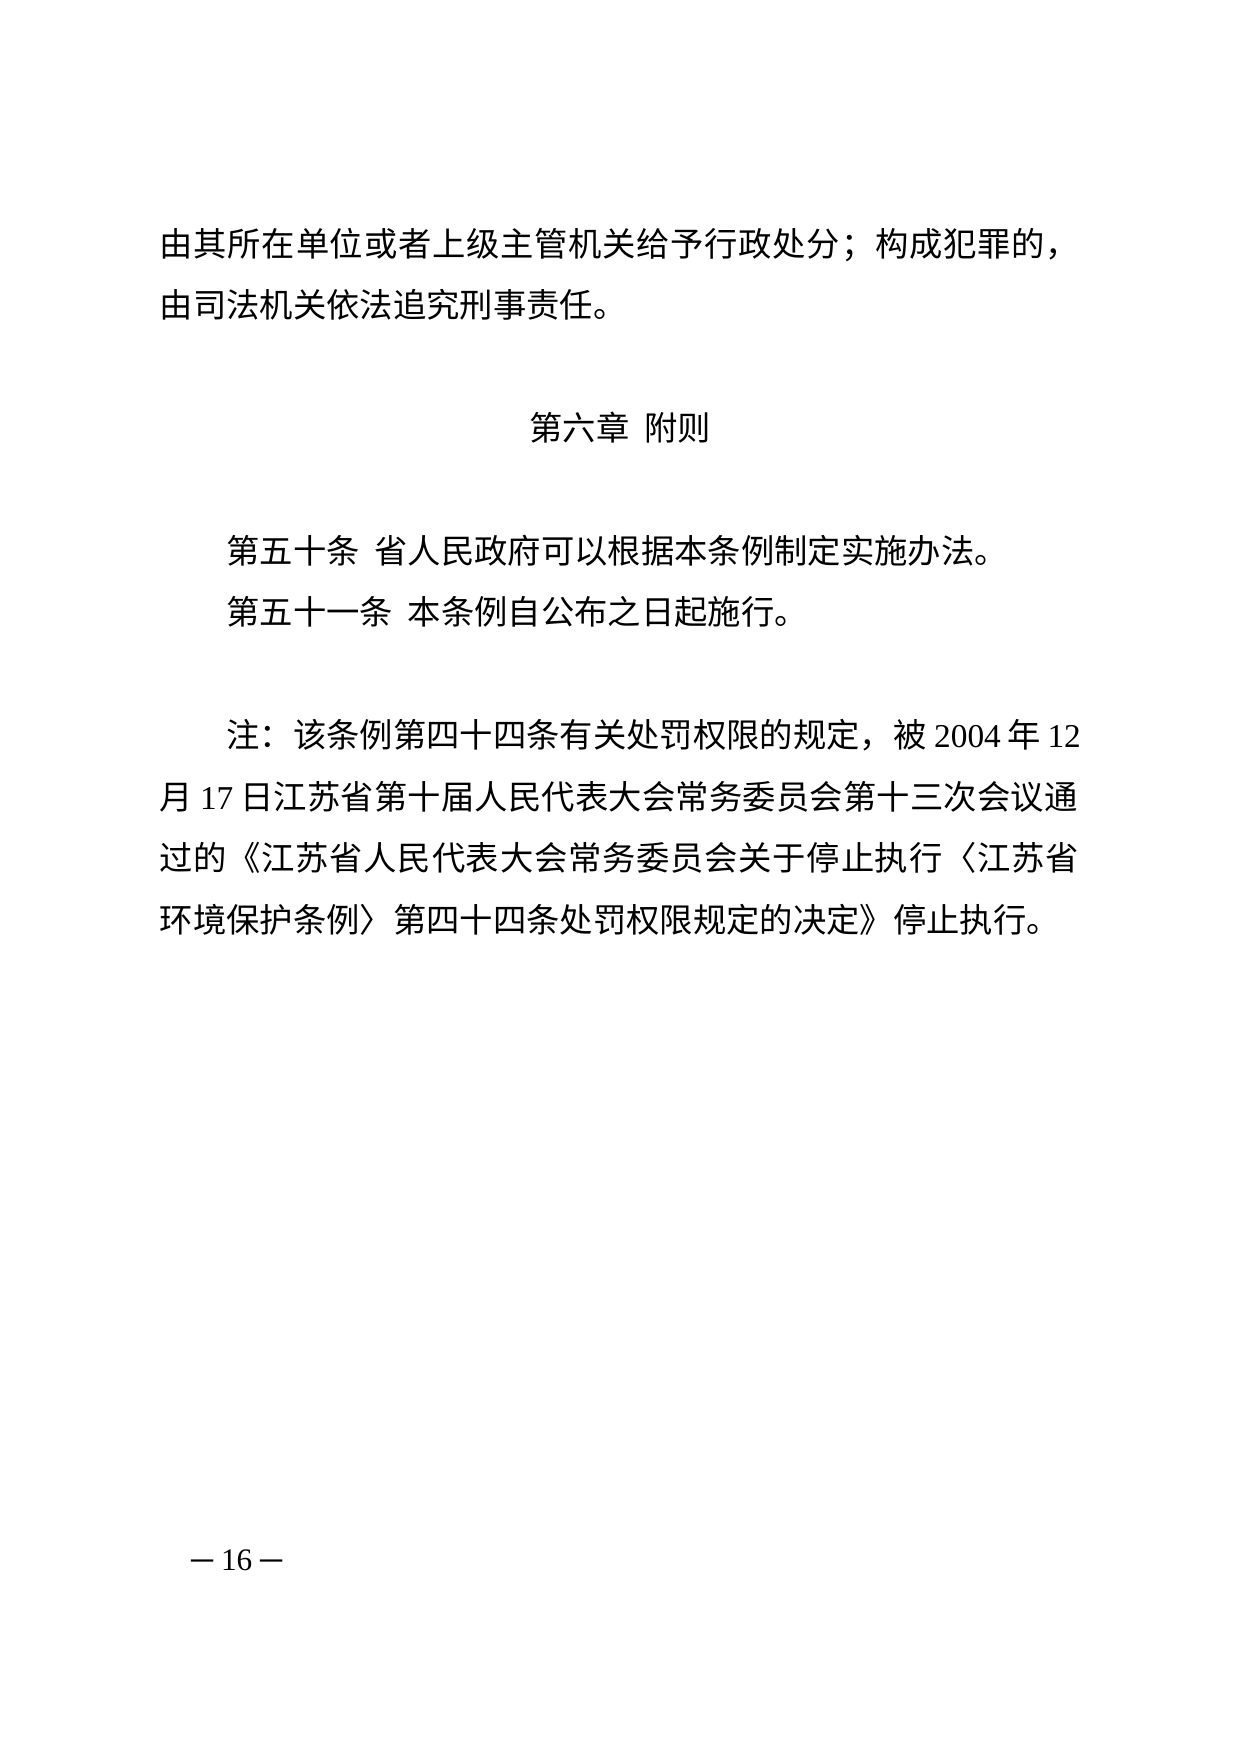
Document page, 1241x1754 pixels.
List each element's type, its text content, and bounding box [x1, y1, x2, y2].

text 第六章 附则 [159, 391, 1081, 453]
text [159, 207, 1081, 330]
text 注：该条例第四十四条有关处罚权限的规定，被2004年12月17日江苏省第十届人民代表大会常务委员会第十三次会议通过的《江苏省人民代表大会常务委员会关于停止执行〈江苏省环境保护条例〉第四十四条处罚权限规定的决定》停止执行。 [159, 698, 1081, 944]
text 第五十条 省人民政府可以根据本条例制定实施办法。 [159, 514, 1081, 576]
text 第五十一条 本条例自公布之日起施行。 [159, 576, 1081, 637]
